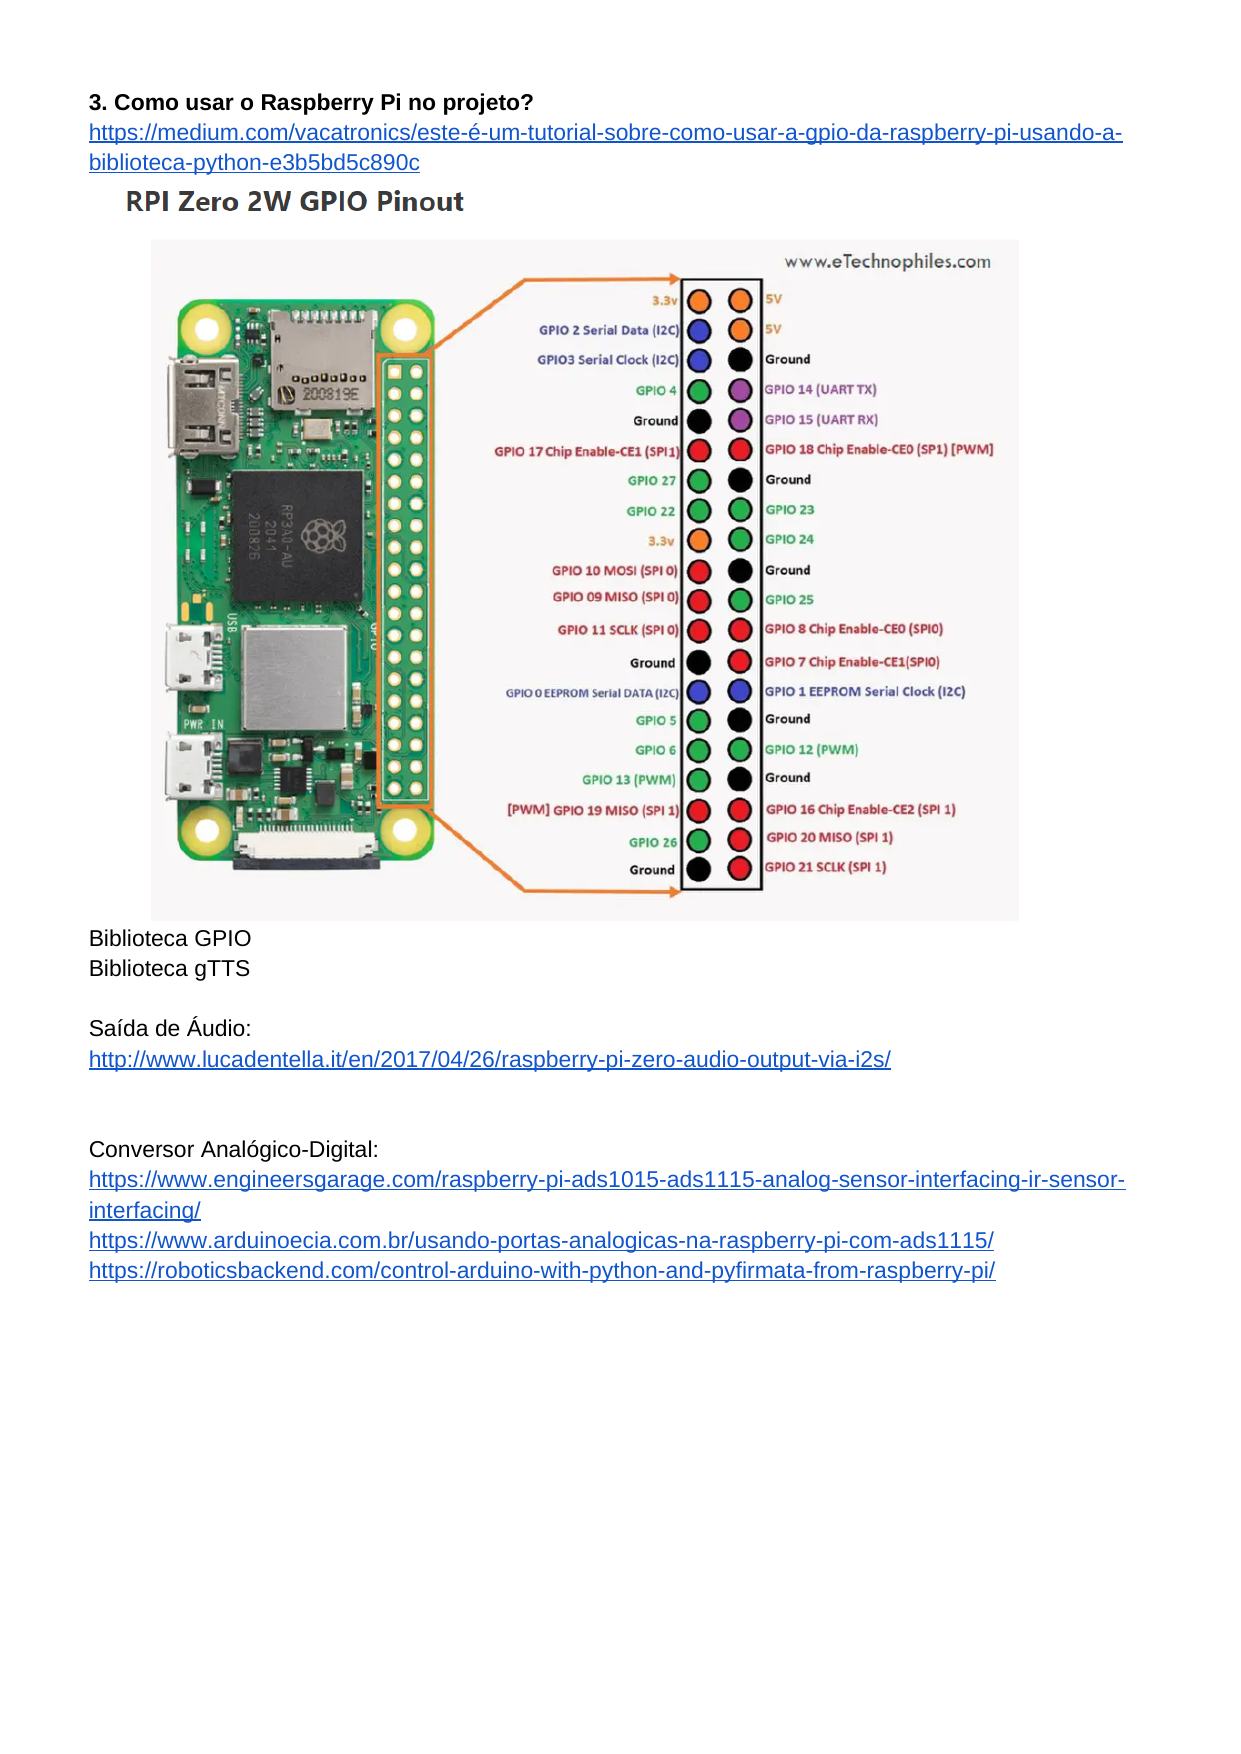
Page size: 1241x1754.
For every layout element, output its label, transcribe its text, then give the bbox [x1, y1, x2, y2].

text Biblioteca gTTS [88, 955, 1152, 981]
text https://www.engineersgarage.com/raspberry-pi-ads1015-ads1115-analog-sensor-interfacing-ir-sensor-interfacing/ [88, 1166, 1152, 1223]
text Conversor Analógico-Digital: [88, 1136, 1152, 1162]
text Biblioteca GPIO [88, 925, 1152, 951]
text Saída de Áudio: [88, 1015, 1152, 1042]
text https://www.arduinoecia.com.br/usando-portas-analogicas-na-raspberry-pi-com-ads1115/ [88, 1227, 1152, 1253]
text https://roboticsbackend.com/control-arduino-with-python-and-pyfirmata-from-raspberry-pi/ [88, 1257, 1152, 1283]
text 3. Como usar o Raspberry Pi no projeto? [88, 88, 1152, 115]
text http://www.lucadentella.it/en/2017/04/26/raspberry-pi-zero-audio-output-via-i2s/ [88, 1046, 1152, 1072]
picture [88, 179, 1029, 921]
text https://medium.com/vacatronics/este-é-um-tutorial-sobre-como-usar-a-gpio-da-raspberry-pi-usando-a-biblioteca-python-e3b5bd5c890c [88, 119, 1152, 175]
